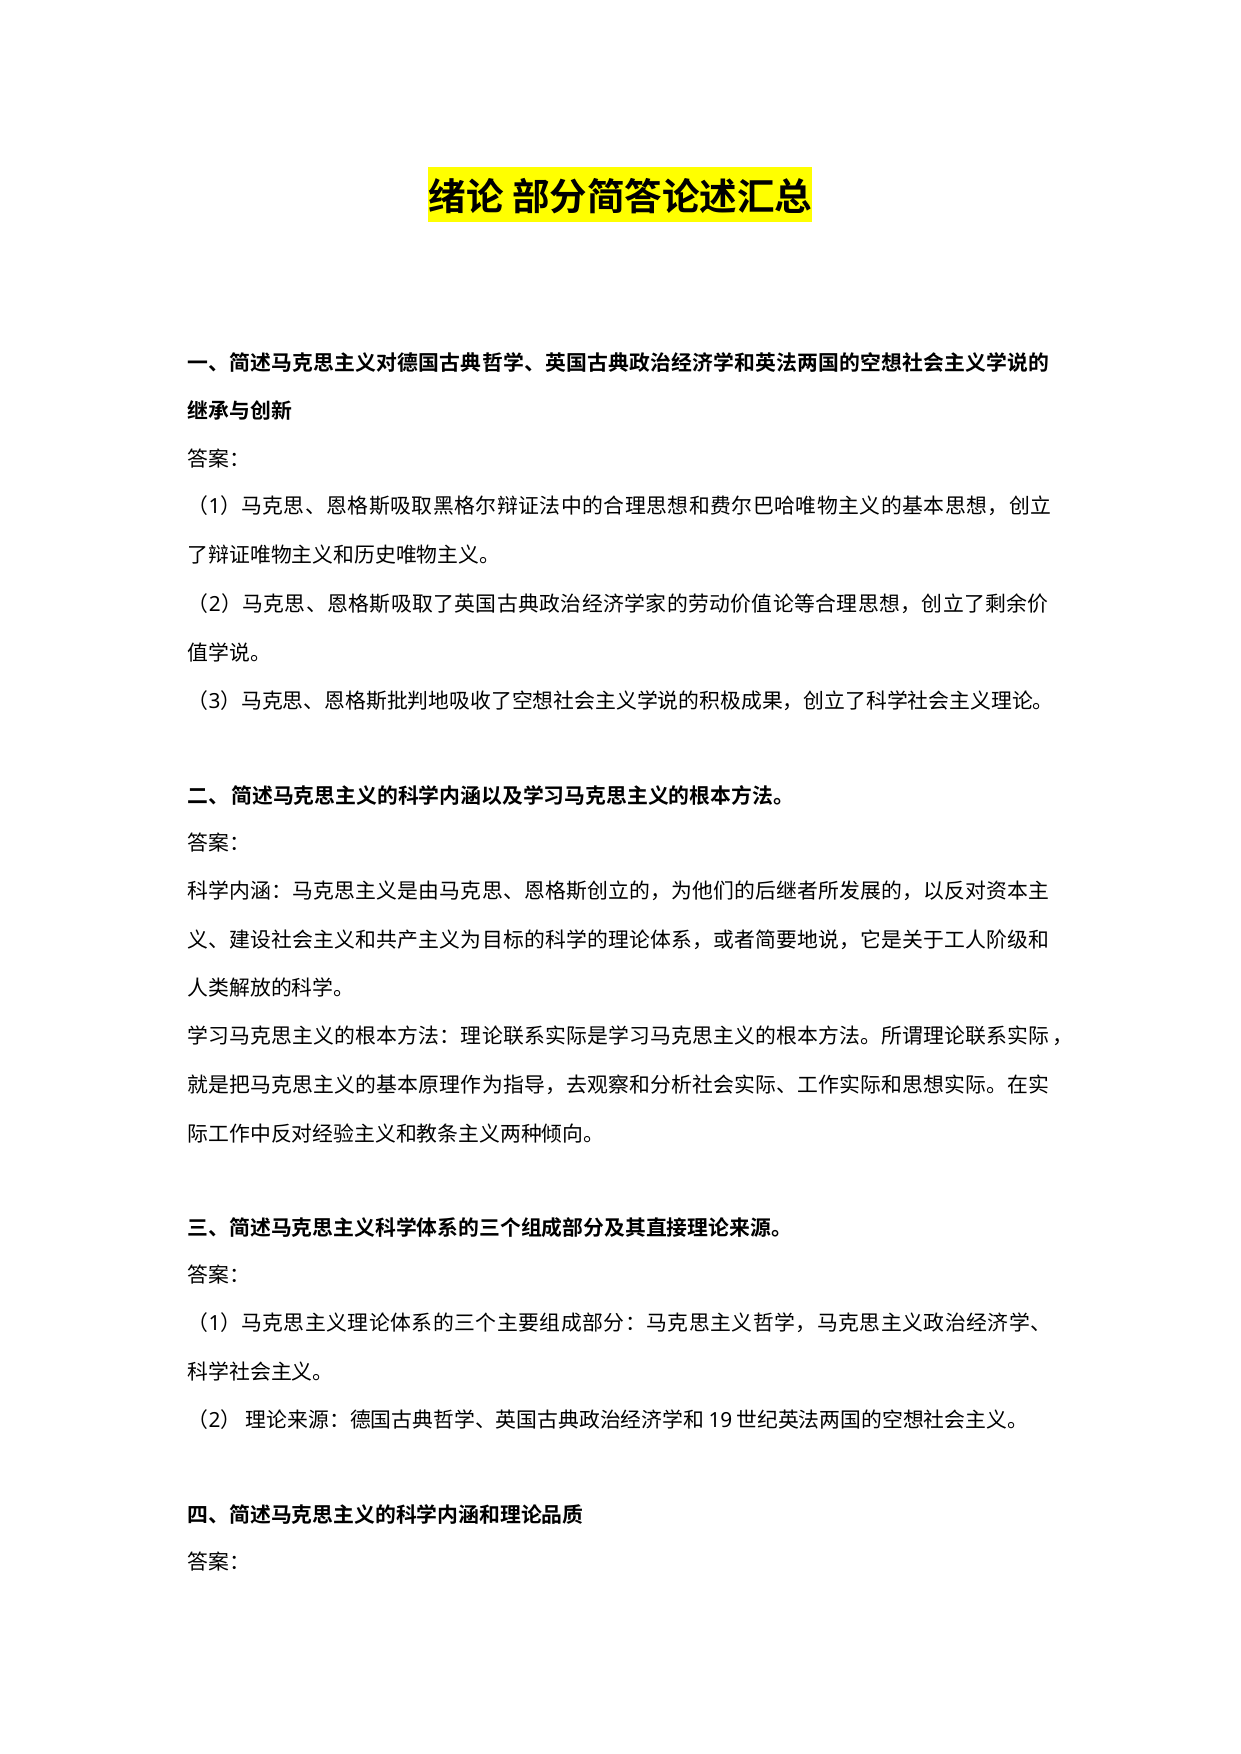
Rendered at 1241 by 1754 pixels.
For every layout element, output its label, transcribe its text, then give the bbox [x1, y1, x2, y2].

list 马克思、恩格斯吸取黑格尔辩证法中的合理思想和费尔巴哈唯物主义的基本思想，创立了辩证唯物主义和历史唯物主义。 （2）马克思、恩格斯吸取了英国古典政治经济学家的劳动价值论等合理思想，创立了剩余价值学说。 （3）马克思、恩格斯批判地吸收了空想社会主义学说的积极成果，创立了科学社会主义理论。 [187, 488, 1053, 716]
text 四、简述马克思主义的科学内涵和理论品质 [187, 1497, 1053, 1529]
list 简述马克思主义的科学内涵以及学习马克思主义的根本方法。 [187, 778, 1053, 810]
text 答案： [187, 441, 1053, 473]
text 学习马克思主义的根本方法：理论联系实际是学习马克思主义的根本方法。所谓理论联系实际，就是把马克思主义的基本原理作为指导，去观察和分析社会实际、工作实际和思想实际。在实际工作中反对经验主义和教条主义两种倾向。 [187, 1018, 1053, 1148]
text 答案： [187, 825, 1053, 858]
text 科学内涵：马克思主义是由马克思、恩格斯创立的，为他们的后继者所发展的，以反对资本主义、建设社会主义和共产主义为目标的科学的理论体系，或者简要地说，它是关于工人阶级和人类解放的科学。 [187, 873, 1053, 1003]
text 绪论 部分简答论述汇总 [187, 162, 1053, 227]
text 三、简述马克思主义科学体系的三个组成部分及其直接理论来源。 [187, 1210, 1053, 1242]
list 马克思主义理论体系的三个主要组成部分：马克思主义哲学，马克思主义政治经济学、科学社会主义。 （2） 理论来源：德国古典哲学、英国古典政治经济学和19世纪英法两国的空想社会主义。 [187, 1305, 1053, 1435]
text 答案： [187, 1544, 1053, 1577]
text 一、简述马克思主义对德国古典哲学、英国古典政治经济学和英法两国的空想社会主义学说的继承与创新 [187, 344, 1053, 426]
text 答案： [187, 1257, 1053, 1290]
